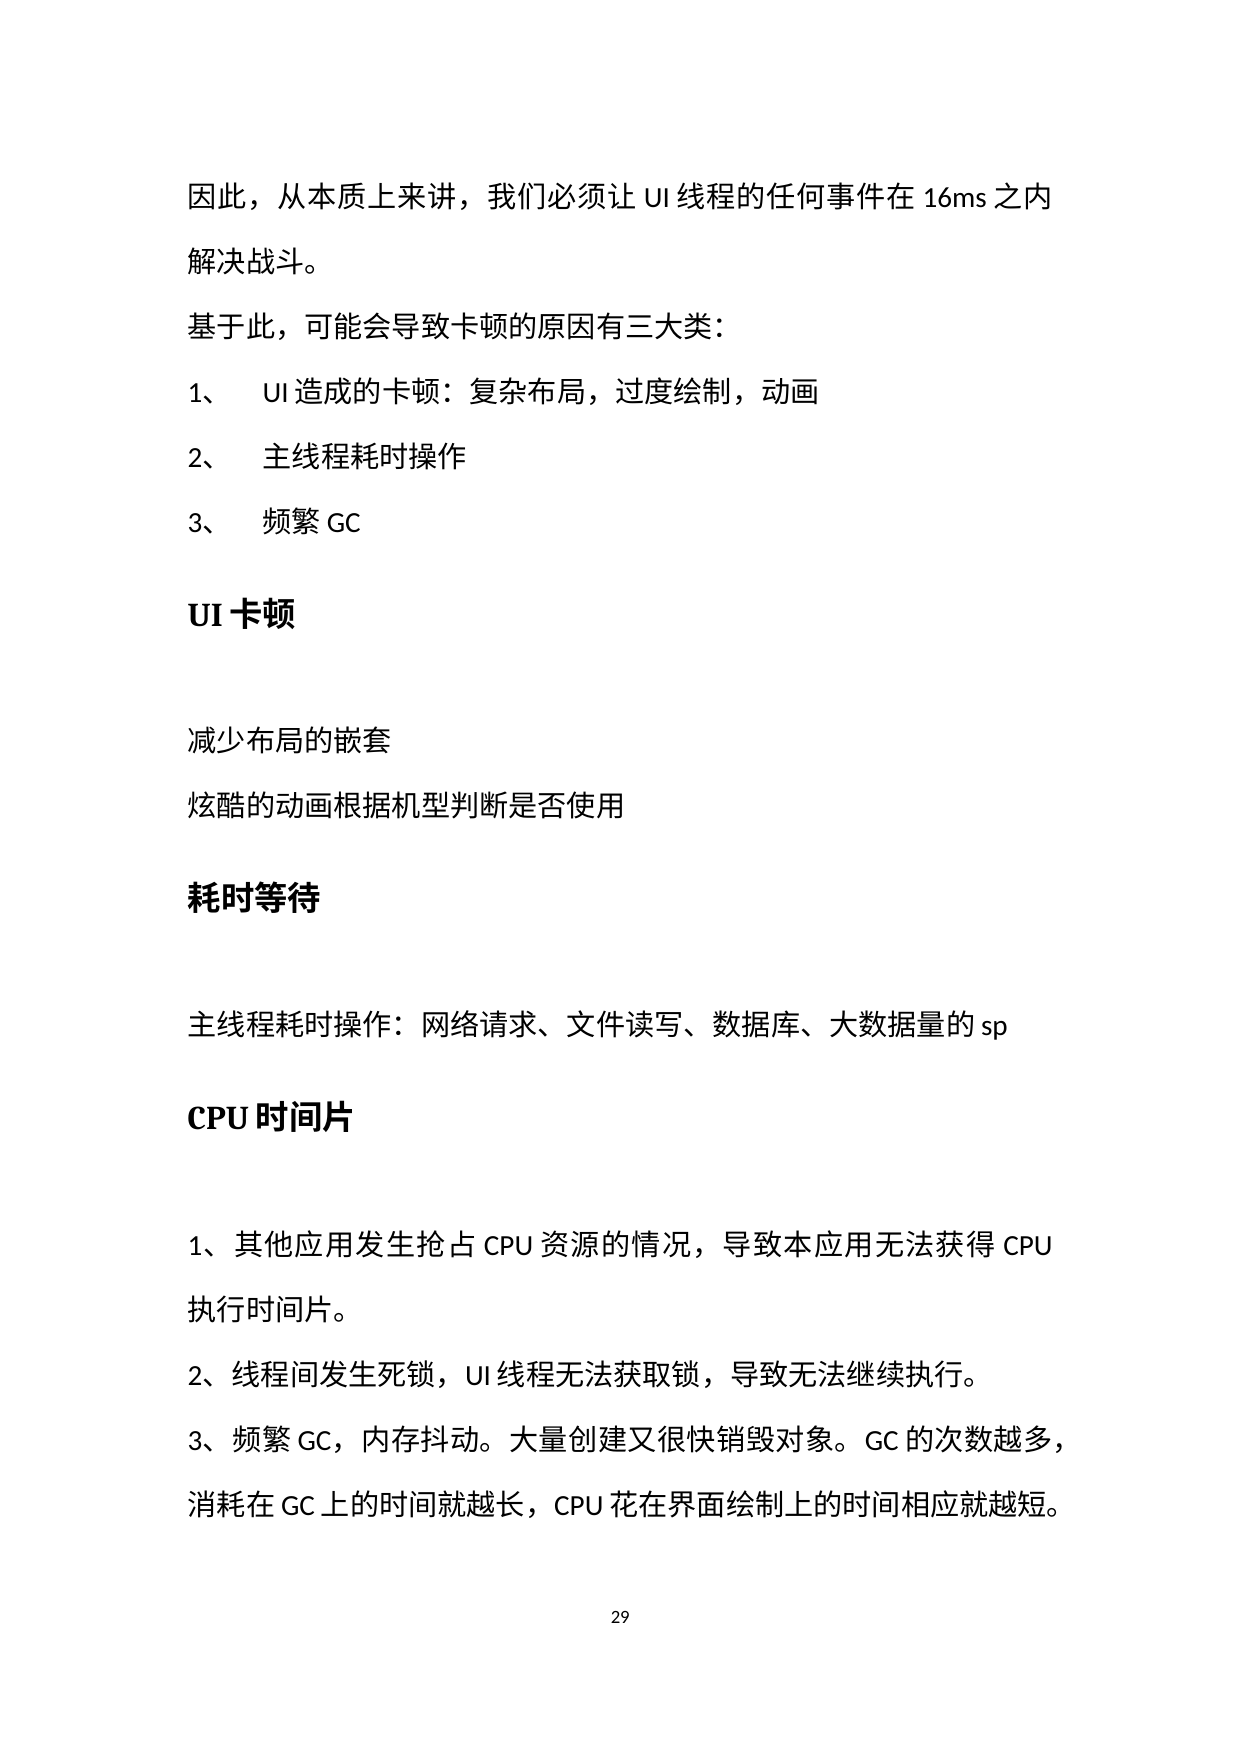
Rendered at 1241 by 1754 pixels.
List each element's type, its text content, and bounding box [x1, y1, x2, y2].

list UI造成的卡顿：复杂布局，过度绘制，动画 [187, 357, 1053, 422]
subtitle CPU时间片 [187, 1083, 1053, 1148]
text 2、线程间发生死锁，UI线程无法获取锁，导致无法继续执行。 [187, 1340, 1053, 1405]
text 基于此，可能会导致卡顿的原因有三大类： [187, 292, 1053, 357]
list 频繁GC [187, 487, 1053, 552]
text 因此，从本质上来讲，我们必须让UI线程的任何事件在16ms之内解决战斗。 [187, 162, 1053, 292]
list 主线程耗时操作 [187, 422, 1053, 487]
text 1、其他应用发生抢占CPU资源的情况，导致本应用无法获得CPU执行时间片。 [187, 1210, 1053, 1340]
subtitle UI卡顿 [187, 579, 1053, 644]
text 主线程耗时操作：网络请求、文件读写、数据库、大数据量的sp [187, 991, 1053, 1056]
text 3、频繁GC，内存抖动。大量创建又很快销毁对象。GC的次数越多，消耗在GC上的时间就越长，CPU花在界面绘制上的时间相应就越短。 [187, 1405, 1053, 1535]
subtitle 耗时等待 [187, 863, 1053, 928]
text 减少布局的嵌套 [187, 706, 1053, 771]
text 炫酷的动画根据机型判断是否使用 [187, 771, 1053, 836]
